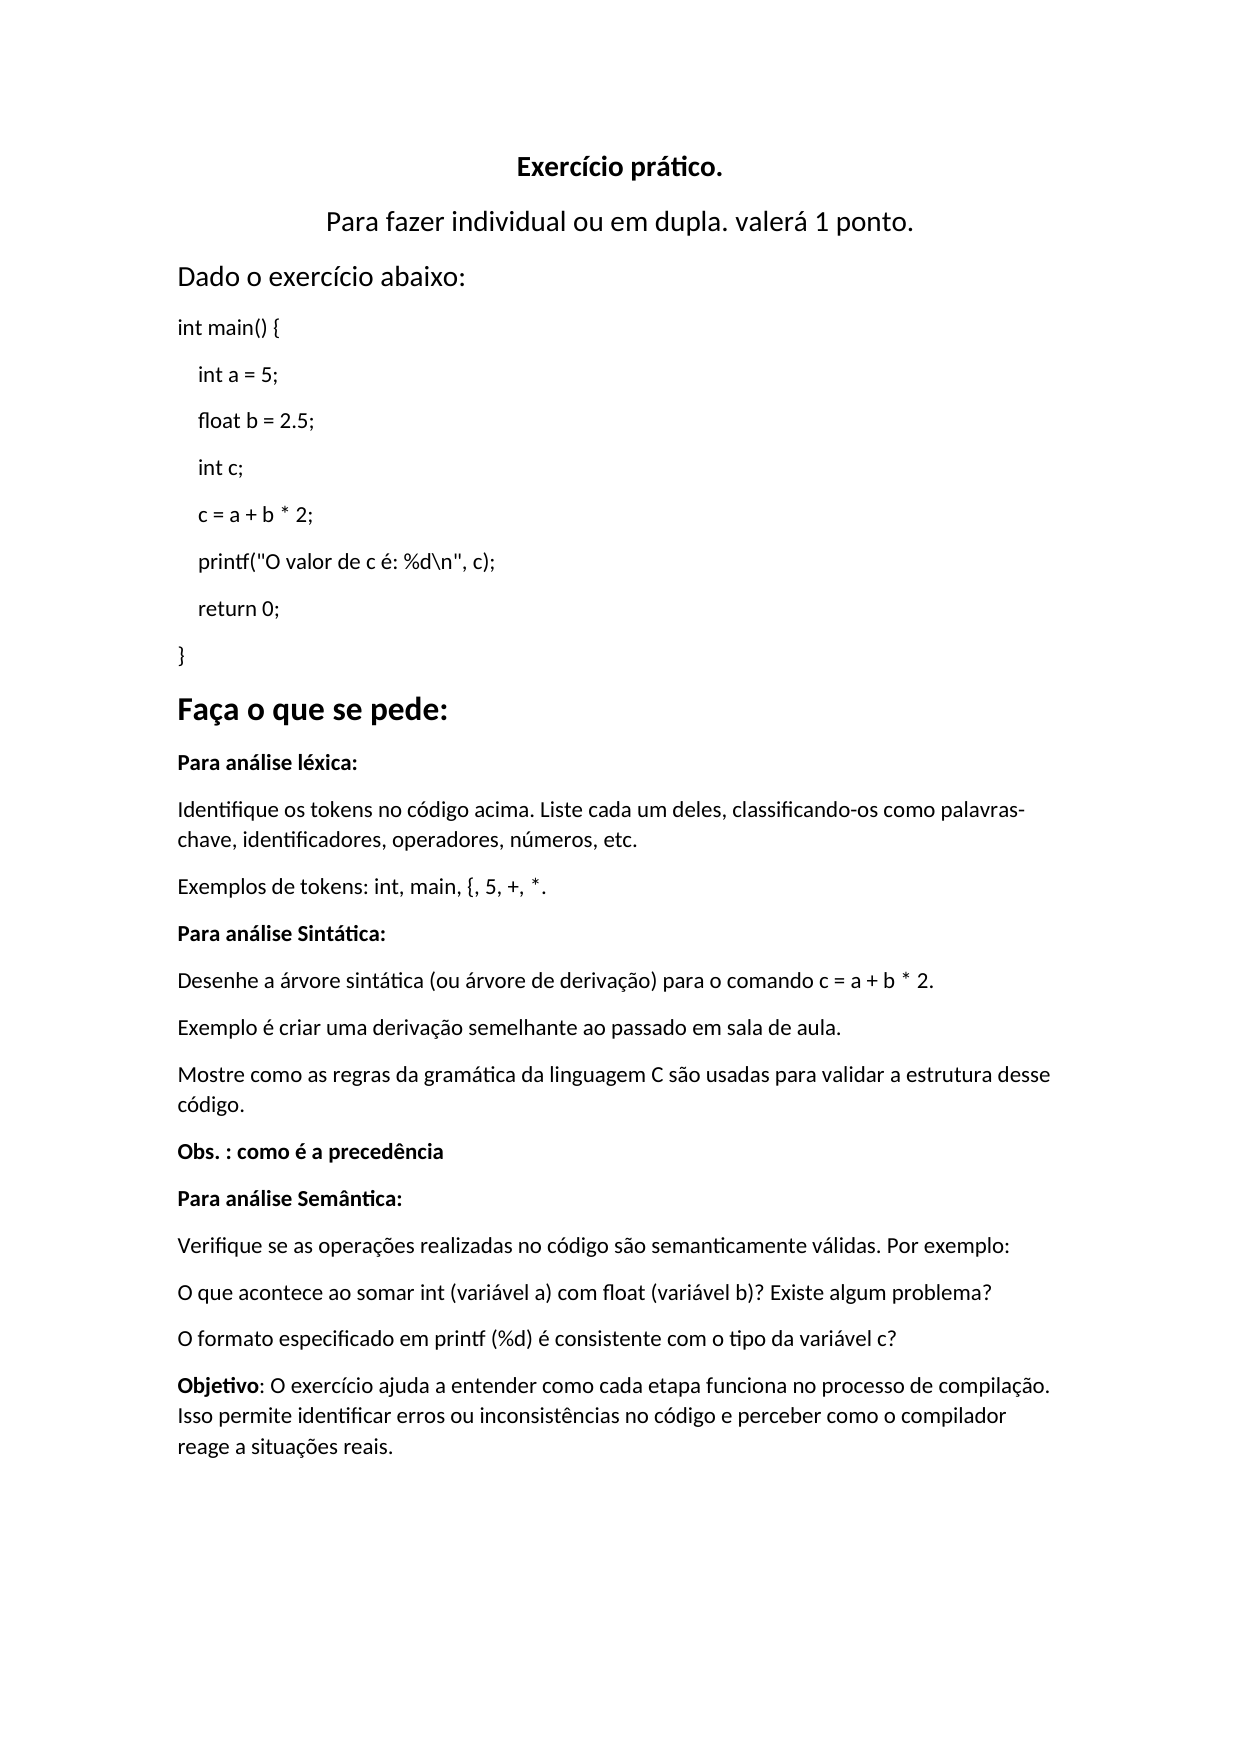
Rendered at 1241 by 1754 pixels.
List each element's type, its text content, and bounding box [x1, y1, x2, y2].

text Exemplos de tokens: int, main, {, 5, +, *. [177, 872, 1063, 901]
text Para análise léxica: [177, 748, 1063, 777]
text } [177, 641, 1063, 669]
text Para fazer individual ou em dupla. valerá 1 ponto. [177, 203, 1063, 238]
text Dado o exercício abaixo: [177, 258, 1063, 293]
text Verifique se as operações realizadas no código são semanticamente válidas. Por exemplo: [177, 1231, 1063, 1259]
text O formato especificado em printf (%d) é consistente com o tipo da variável c? [177, 1324, 1063, 1353]
text return 0; [177, 594, 1063, 622]
text Exercício prático. [177, 148, 1063, 183]
text Exemplo é criar uma derivação semelhante ao passado em sala de aula. [177, 1013, 1063, 1041]
text Objetivo: O exercício ajuda a entender como cada etapa funciona no processo de compilação. Isso permite identificar erros ou inconsistências no código e perceber como o compilador reage a situações reais. [177, 1371, 1063, 1460]
text Obs. : como é a precedência [177, 1137, 1063, 1165]
text c = a + b * 2; [177, 500, 1063, 528]
text printf("O valor de c é: %d\n", c); [177, 547, 1063, 575]
text Desenhe a árvore sintática (ou árvore de derivação) para o comando c = a + b * 2. [177, 966, 1063, 994]
text Mostre como as regras da gramática da linguagem C são usadas para validar a estrutura desse código. [177, 1060, 1063, 1118]
text Para análise Sintática: [177, 919, 1063, 947]
text Faça o que se pede: [177, 688, 1063, 729]
text float b = 2.5; [177, 407, 1063, 435]
text O que acontece ao somar int (variável a) com float (variável b)? Existe algum problema? [177, 1278, 1063, 1306]
text Identifique os tokens no código acima. Liste cada um deles, classificando-os como palavras-chave, identificadores, operadores, números, etc. [177, 795, 1063, 854]
text int main() { [177, 313, 1063, 341]
text int a = 5; [177, 360, 1063, 388]
text Para análise Semântica: [177, 1184, 1063, 1212]
text int c; [177, 453, 1063, 482]
